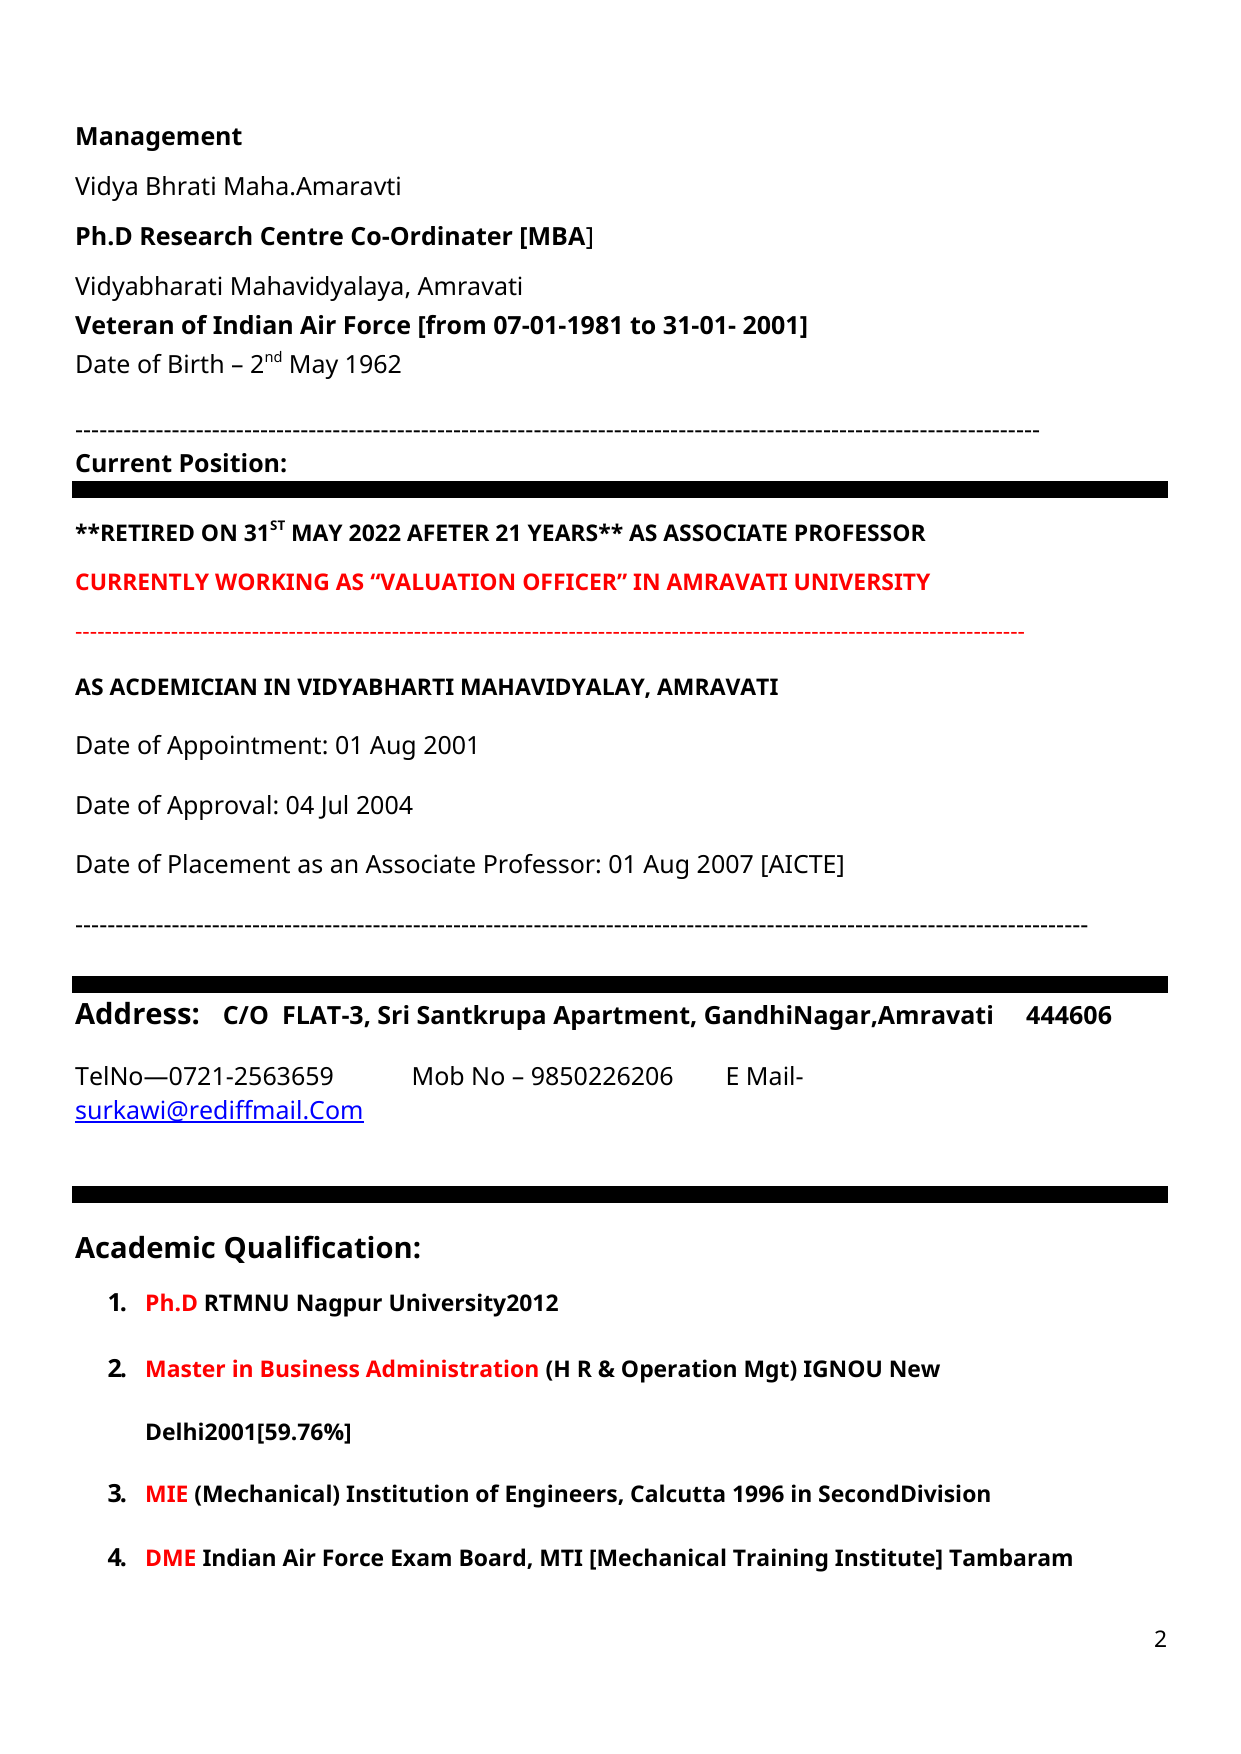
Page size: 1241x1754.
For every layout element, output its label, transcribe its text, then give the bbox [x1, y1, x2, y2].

subtitle Current Position: [75, 446, 1180, 479]
list Master in Business Administration (H R & Operation Mgt) IGNOU New Delhi2001[59.76%] [107, 1351, 1134, 1448]
subtitle Address: C/O FLAT-3, Sri Santkrupa Apartment, GandhiNagar,Amravati 444606 [75, 940, 1180, 1033]
text Veteran of Indian Air Force [from 07-01-1981 to 31-01- 2001] [75, 308, 1180, 342]
text Date of Appointment: 01 Aug 2001 [75, 728, 1180, 762]
text Date of Approval: 04 Jul 2004 [75, 788, 1180, 822]
text TelNo—0721-2563659 Mob No – 9850226206 E Mail- surkawi@rediffmail.Com [75, 1058, 1077, 1127]
text Date of Placement as an Associate Professor: 01 Aug 2007 [AICTE] [75, 847, 1180, 881]
list MIE (Mechanical) Institution of Engineers, Calcutta 1996 in SecondDivision [107, 1479, 1180, 1508]
text Ph.D Research Centre Co-Ordinater [MBA] [75, 218, 678, 253]
text Vidya Bhrati Maha.Amaravti [75, 169, 678, 203]
text Date of Birth – 2nd May 1962 [75, 347, 1180, 381]
text AS ACDEMICIAN IN VIDYABHARTI MAHAVIDYALAY, AMRAVATI [75, 671, 1180, 703]
text --------------------------------------------------------------------------------------------------------------------------------- [75, 615, 1180, 646]
text **RETIRED ON 31ST MAY 2022 AFETER 21 YEARS** AS ASSOCIATE PROFESSOR [75, 497, 1180, 548]
text CURRENTLY WORKING AS “VALUATION OFFICER” IN AMRAVATI UNIVERSITY [75, 566, 1180, 597]
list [107, 1539, 1164, 1573]
text Vidyabharati Mahavidyalaya, Amravati [75, 268, 678, 302]
text ------------------------------------------------------------------------------------------------------------------------------ [75, 906, 1180, 940]
text ------------------------------------------------------------------------------------------------------------------------ [75, 411, 1077, 446]
subtitle Academic Qualification: [75, 1150, 1180, 1267]
list Ph.D RTMNU Nagpur University2012 [107, 1285, 1180, 1319]
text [75, 119, 678, 153]
